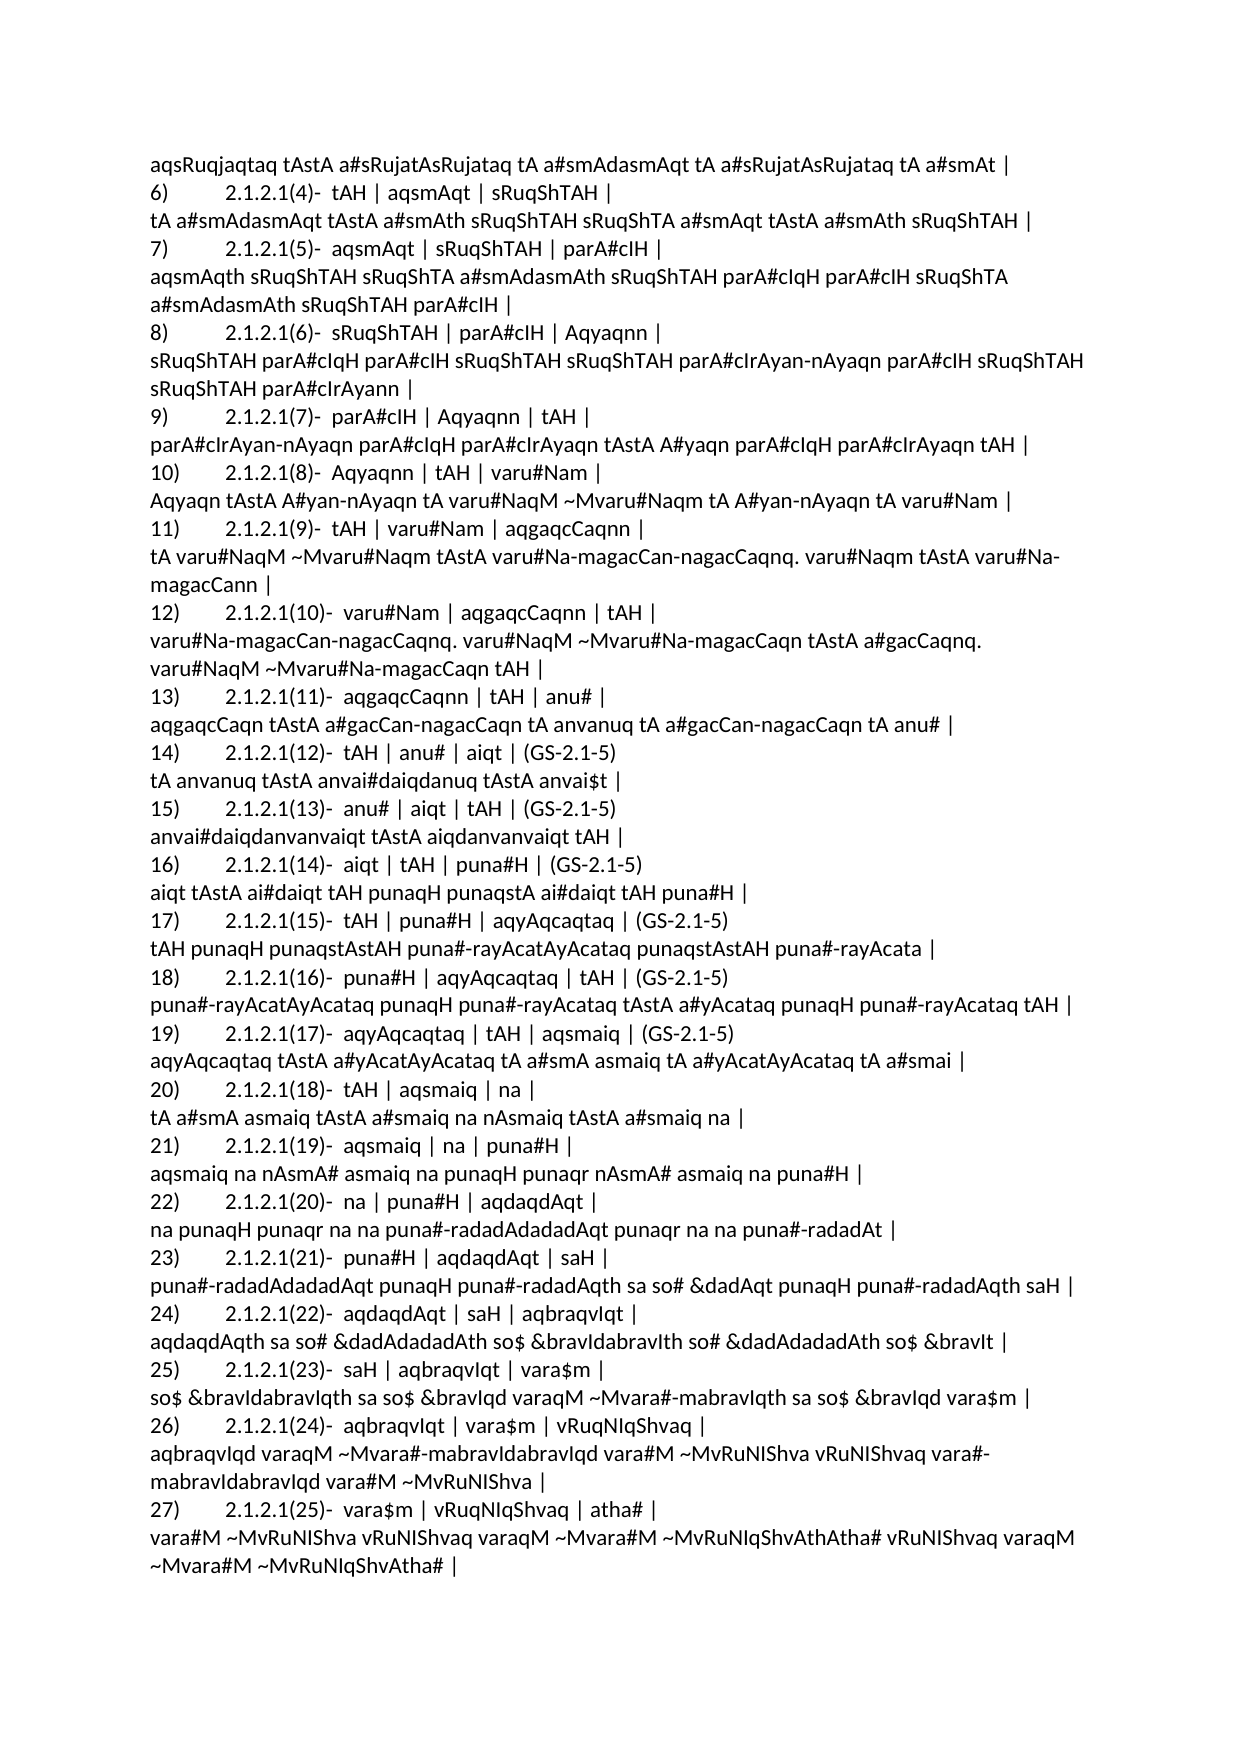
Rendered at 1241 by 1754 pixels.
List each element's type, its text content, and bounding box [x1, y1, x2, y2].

text na punaqH punaqr na na puna#-radadAdadadAqt punaqr na na puna#-radadAt | [150, 1215, 1090, 1243]
text sRuqShTAH parA#cIqH parA#cIH sRuqShTAH sRuqShTAH parA#cIrAyan-nAyaqn parA#cIH sRuqShTAH sRuqShTAH parA#cIrAyann | [150, 346, 1090, 402]
text puna#-radadAdadadAqt punaqH puna#-radadAqth sa so# &dadAqt punaqH puna#-radadAqth saH | [150, 1271, 1090, 1299]
text 22) 2.1.2.1(20)- na | puna#H | aqdaqdAqt | [150, 1187, 1090, 1215]
text 9) 2.1.2.1(7)- parA#cIH | Aqyaqnn | tAH | [150, 402, 1090, 430]
text puna#-rayAcatAyAcataq punaqH puna#-rayAcataq tAstA a#yAcataq punaqH puna#-rayAcataq tAH | [150, 991, 1090, 1019]
text 14) 2.1.2.1(12)- tAH | anu# | aiqt | (GS-2.1-5) [150, 738, 1090, 766]
text 7) 2.1.2.1(5)- aqsmAqt | sRuqShTAH | parA#cIH | [150, 234, 1090, 262]
text anvai#daiqdanvanvaiqt tAstA aiqdanvanvaiqt tAH | [150, 822, 1090, 851]
text aqsmAqth sRuqShTAH sRuqShTA a#smAdasmAth sRuqShTAH parA#cIqH parA#cIH sRuqShTA a#smAdasmAth sRuqShTAH parA#cIH | [150, 262, 1090, 318]
text aqgaqcCaqn tAstA a#gacCan-nagacCaqn tA anvanuq tA a#gacCan-nagacCaqn tA anu# | [150, 710, 1090, 738]
text 20) 2.1.2.1(18)- tAH | aqsmaiq | na | [150, 1075, 1090, 1103]
text tA anvanuq tAstA anvai#daiqdanuq tAstA anvai$t | [150, 766, 1090, 794]
text tA varu#NaqM ~Mvaru#Naqm tAstA varu#Na-magacCan-nagacCaqnq. varu#Naqm tAstA varu#Na-magacCann | [150, 542, 1090, 598]
text 11) 2.1.2.1(9)- tAH | varu#Nam | aqgaqcCaqnn | [150, 514, 1090, 542]
text 26) 2.1.2.1(24)- aqbraqvIqt | vara$m | vRuqNIqShvaq | [150, 1411, 1090, 1439]
text 18) 2.1.2.1(16)- puna#H | aqyAqcaqtaq | tAH | (GS-2.1-5) [150, 963, 1090, 991]
text 27) 2.1.2.1(25)- vara$m | vRuqNIqShvaq | atha# | [150, 1495, 1090, 1523]
text aqsmaiq na nAsmA# asmaiq na punaqH punaqr nAsmA# asmaiq na puna#H | [150, 1159, 1090, 1187]
text aqsRuqjaqtaq tAstA a#sRujatAsRujataq tA a#smAdasmAqt tA a#sRujatAsRujataq tA a#smAt | [150, 150, 1090, 178]
text 15) 2.1.2.1(13)- anu# | aiqt | tAH | (GS-2.1-5) [150, 794, 1090, 822]
text 23) 2.1.2.1(21)- puna#H | aqdaqdAqt | saH | [150, 1243, 1090, 1271]
text aiqt tAstA ai#daiqt tAH punaqH punaqstA ai#daiqt tAH puna#H | [150, 878, 1090, 907]
text aqyAqcaqtaq tAstA a#yAcatAyAcataq tA a#smA asmaiq tA a#yAcatAyAcataq tA a#smai | [150, 1047, 1090, 1075]
text parA#cIrAyan-nAyaqn parA#cIqH parA#cIrAyaqn tAstA A#yaqn parA#cIqH parA#cIrAyaqn tAH | [150, 430, 1090, 458]
text 17) 2.1.2.1(15)- tAH | puna#H | aqyAqcaqtaq | (GS-2.1-5) [150, 907, 1090, 934]
text aqdaqdAqth sa so# &dadAdadadAth so$ &bravIdabravIth so# &dadAdadadAth so$ &bravIt | [150, 1327, 1090, 1355]
text 12) 2.1.2.1(10)- varu#Nam | aqgaqcCaqnn | tAH | [150, 598, 1090, 626]
text 13) 2.1.2.1(11)- aqgaqcCaqnn | tAH | anu# | [150, 682, 1090, 710]
text 25) 2.1.2.1(23)- saH | aqbraqvIqt | vara$m | [150, 1355, 1090, 1383]
text 24) 2.1.2.1(22)- aqdaqdAqt | saH | aqbraqvIqt | [150, 1299, 1090, 1327]
text Aqyaqn tAstA A#yan-nAyaqn tA varu#NaqM ~Mvaru#Naqm tA A#yan-nAyaqn tA varu#Nam | [150, 486, 1090, 514]
text varu#Na-magacCan-nagacCaqnq. varu#NaqM ~Mvaru#Na-magacCaqn tAstA a#gacCaqnq. varu#NaqM ~Mvaru#Na-magacCaqn tAH | [150, 626, 1090, 682]
text tAH punaqH punaqstAstAH puna#-rayAcatAyAcataq punaqstAstAH puna#-rayAcata | [150, 934, 1090, 963]
text vara#M ~MvRuNIShva vRuNIShvaq varaqM ~Mvara#M ~MvRuNIqShvAthAtha# vRuNIShvaq varaqM ~Mvara#M ~MvRuNIqShvAtha# | [150, 1523, 1090, 1579]
text so$ &bravIdabravIqth sa so$ &bravIqd varaqM ~Mvara#-mabravIqth sa so$ &bravIqd vara$m | [150, 1383, 1090, 1411]
text 6) 2.1.2.1(4)- tAH | aqsmAqt | sRuqShTAH | [150, 178, 1090, 206]
text 21) 2.1.2.1(19)- aqsmaiq | na | puna#H | [150, 1131, 1090, 1159]
text aqbraqvIqd varaqM ~Mvara#-mabravIdabravIqd vara#M ~MvRuNIShva vRuNIShvaq vara#-mabravIdabravIqd vara#M ~MvRuNIShva | [150, 1439, 1090, 1495]
text 8) 2.1.2.1(6)- sRuqShTAH | parA#cIH | Aqyaqnn | [150, 318, 1090, 346]
text 16) 2.1.2.1(14)- aiqt | tAH | puna#H | (GS-2.1-5) [150, 851, 1090, 878]
text 19) 2.1.2.1(17)- aqyAqcaqtaq | tAH | aqsmaiq | (GS-2.1-5) [150, 1019, 1090, 1047]
text 10) 2.1.2.1(8)- Aqyaqnn | tAH | varu#Nam | [150, 458, 1090, 486]
text tA a#smAdasmAqt tAstA a#smAth sRuqShTAH sRuqShTA a#smAqt tAstA a#smAth sRuqShTAH | [150, 206, 1090, 234]
text tA a#smA asmaiq tAstA a#smaiq na nAsmaiq tAstA a#smaiq na | [150, 1103, 1090, 1131]
